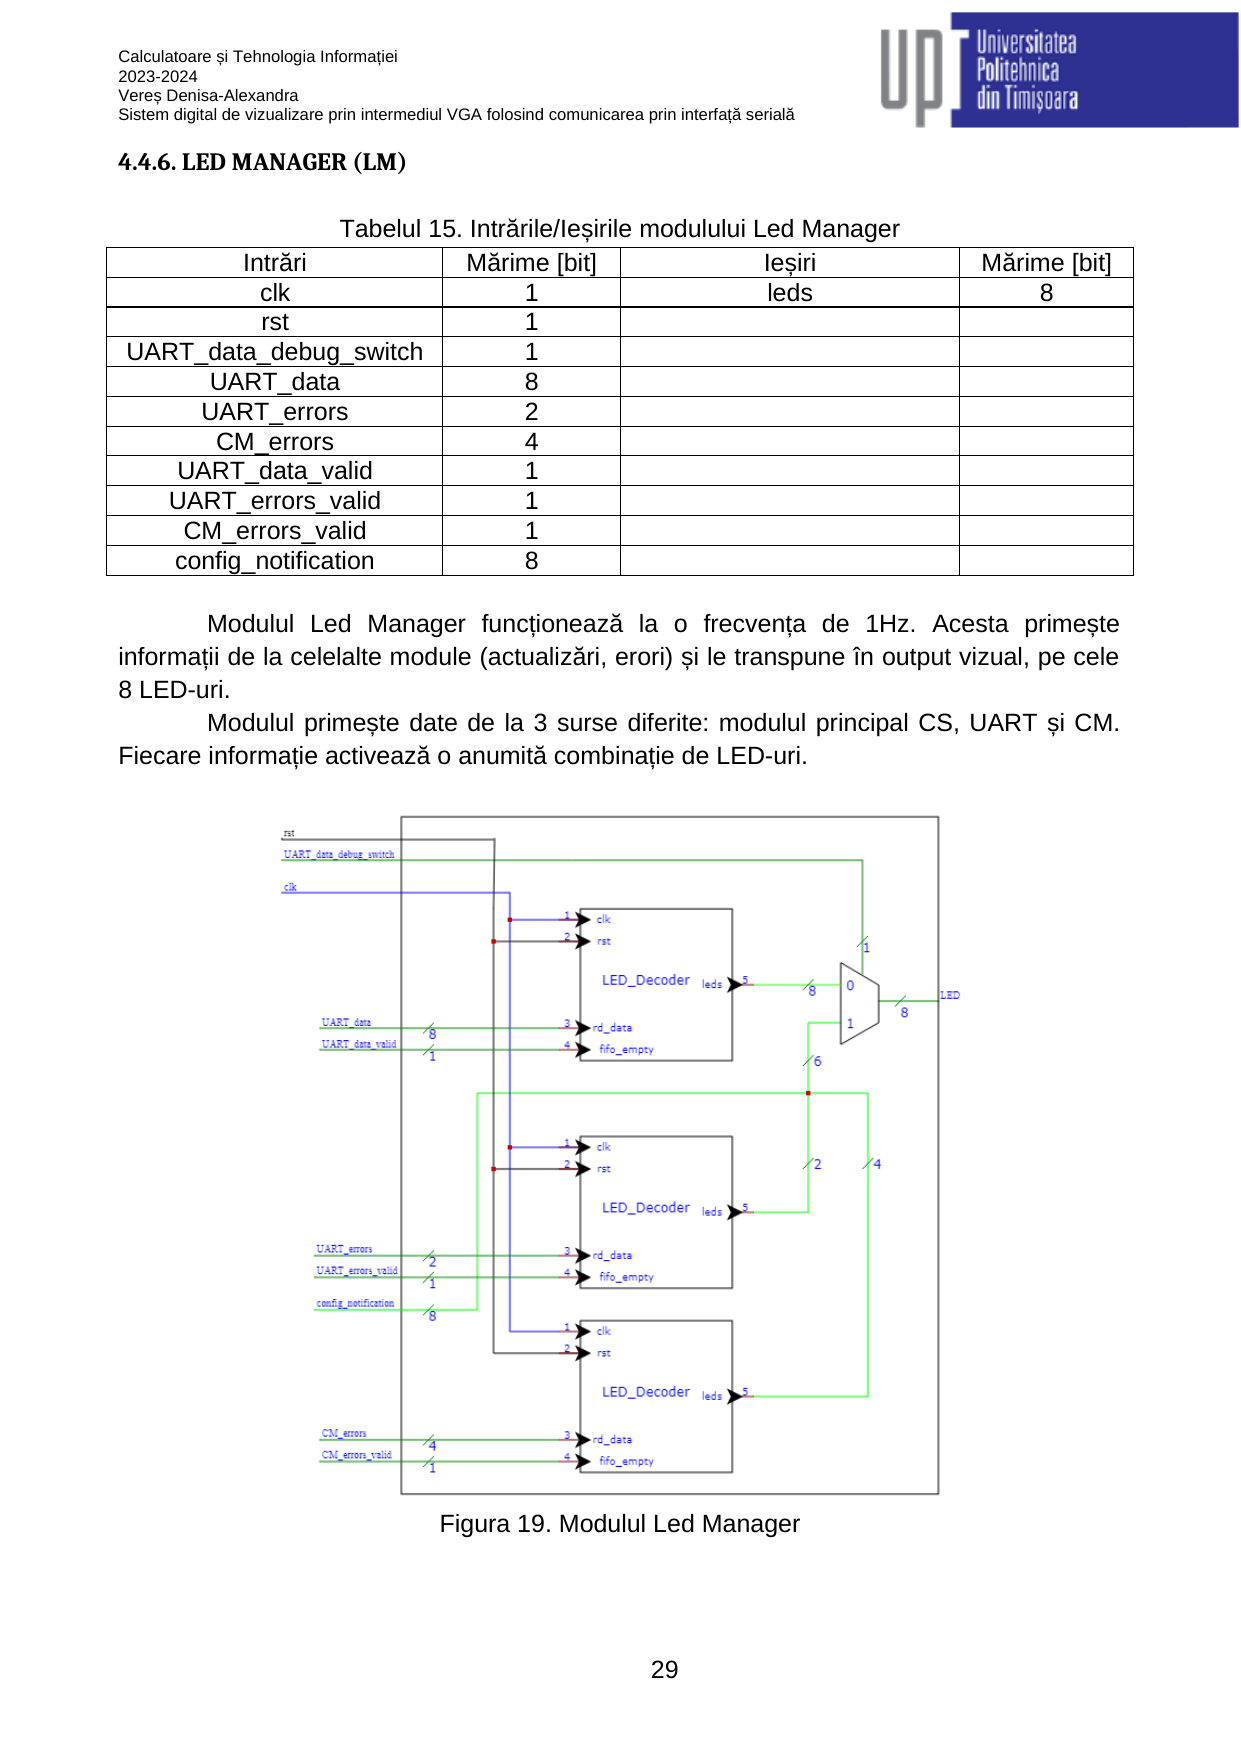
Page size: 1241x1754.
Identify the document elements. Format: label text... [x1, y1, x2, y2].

table_cell 1 [443, 337, 620, 366]
table_cell [621, 546, 959, 574]
text Modulul primește date de la 3 surse diferite: modulul principal CS, UART și CM. Fiecare informație activează o anumită combinație de LED-uri. [118, 708, 1122, 769]
table_cell [621, 367, 959, 396]
table_cell 1 [443, 308, 620, 336]
table_cell [621, 486, 959, 515]
table_cell UART_errors [107, 397, 442, 426]
text Figura 19. Modulul Led Manager [118, 1509, 1122, 1537]
table_cell [621, 427, 959, 455]
table_header Intrări [107, 248, 442, 277]
table_header Ieșiri [621, 248, 959, 277]
table_cell 4 [443, 427, 620, 455]
table_cell UART_errors_valid [107, 486, 442, 515]
table_cell [960, 367, 1133, 396]
table_cell 8 [960, 278, 1133, 306]
table_cell config_notification [107, 546, 442, 574]
table_cell 1 [443, 456, 620, 485]
picture [269, 806, 971, 1505]
table_cell [960, 397, 1133, 426]
text Modulul Led Manager funcționează la o frecvența de 1Hz. Acesta primește informații de la celelalte module (actualizări, erori) și le transpune în output vizual, pe cele 8 LED-uri. [118, 608, 1122, 703]
text Tabelul 15. Intrările/Ieșirile modulului Led Manager [118, 214, 1122, 242]
table_cell clk [107, 278, 442, 306]
table_cell UART_data [107, 367, 442, 396]
table_cell 8 [443, 546, 620, 574]
table_cell 1 [443, 278, 620, 306]
table_cell [960, 337, 1133, 366]
table_cell 8 [443, 367, 620, 396]
table_cell [960, 486, 1133, 515]
picture [872, 11, 1238, 128]
table_cell [960, 308, 1133, 336]
table_cell [621, 308, 959, 336]
table_cell [621, 397, 959, 426]
table_cell [960, 456, 1133, 485]
table_cell [621, 337, 959, 366]
table_cell CM_errors_valid [107, 516, 442, 545]
table_cell rst [107, 308, 442, 336]
table_header Mărime [bit] [960, 248, 1133, 277]
table_cell [960, 546, 1133, 574]
table_cell 1 [443, 486, 620, 515]
subtitle 4.4.6. LED MANAGER (LM) [118, 148, 1122, 176]
table_cell [960, 427, 1133, 455]
table_cell [960, 516, 1133, 545]
table_cell UART_data_valid [107, 456, 442, 485]
table_cell 1 [443, 516, 620, 545]
table_header Mărime [bit] [443, 248, 620, 277]
table_cell [621, 456, 959, 485]
table_cell CM_errors [107, 427, 442, 455]
table_cell UART_data_debug_switch [107, 337, 442, 366]
table_cell [621, 516, 959, 545]
table_cell 2 [443, 397, 620, 426]
table_cell leds [621, 278, 959, 306]
